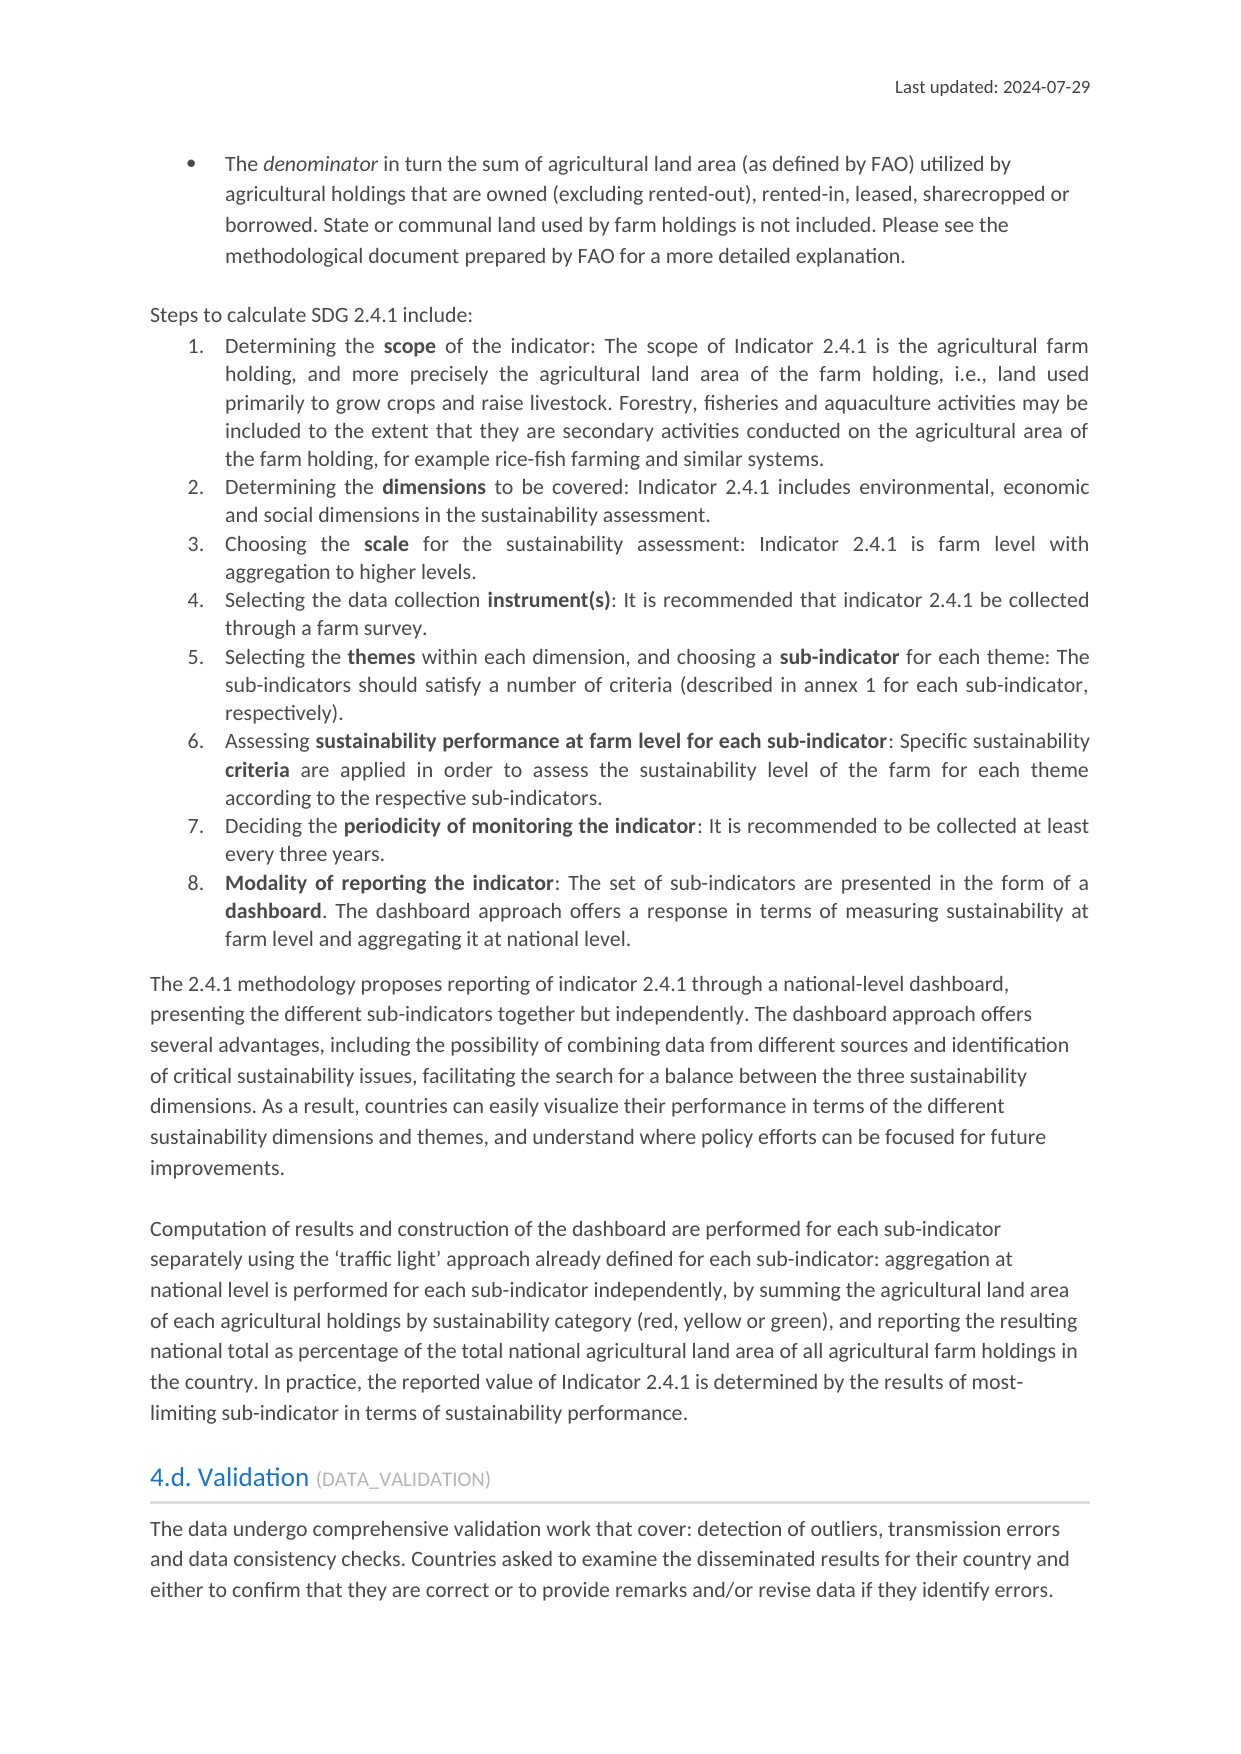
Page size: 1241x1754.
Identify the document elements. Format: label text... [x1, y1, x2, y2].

text The data undergo comprehensive validation work that cover: detection of outliers, transmission errors and data consistency checks. Countries asked to examine the disseminated results for their country and either to confirm that they are correct or to provide remarks and/or revise data if they identify errors. [150, 1515, 1090, 1603]
list Determining the dimensions to be covered: Indicator 2.4.1 includes environmental, economic and social dimensions in the sustainability assessment. [187, 473, 1090, 528]
text 4.d. Validation (DATA_VALIDATION) [150, 1460, 1090, 1501]
text Steps to calculate SDG 2.4.1 include: [150, 302, 1090, 328]
list Determining the scope of the indicator: The scope of Indicator 2.4.1 is the agricultural farm holding, and more precisely the agricultural land area of the farm holding, i.e., land used primarily to grow crops and raise livestock. Forestry, fisheries and aquaculture activities may be included to the extent that they are secondary activities conducted on the agricultural area of the farm holding, for example rice-fish farming and similar systems. [187, 332, 1090, 472]
list Assessing sustainability performance at farm level for each sub-indicator: Specific sustainability criteria are applied in order to assess the sustainability level of the farm for each theme according to the respective sub-indicators. [187, 727, 1090, 811]
list Deciding the periodicity of monitoring the indicator: It is recommended to be collected at least every three years. [187, 812, 1090, 867]
list Modality of reporting the indicator: The set of sub-indicators are presented in the form of a dashboard. The dashboard approach offers a response in terms of measuring sustainability at farm level and aggregating it at national level. [187, 869, 1090, 952]
list Selecting the data collection instrument(s): It is recommended that indicator 2.4.1 be collected through a farm survey. [187, 586, 1090, 641]
list Selecting the themes within each dimension, and choosing a sub-indicator for each theme: The sub-indicators should satisfy a number of criteria (described in annex 1 for each sub-indicator, respectively). [187, 643, 1090, 726]
list Choosing the scale for the sustainability assessment: Indicator 2.4.1 is farm level with aggregation to higher levels. [187, 530, 1090, 585]
list The denominator in turn the sum of agricultural land area (as defined by FAO) utilized by agricultural holdings that are owned (excluding rented-out), rented-in, leased, sharecropped or borrowed. State or communal land used by farm holdings is not included. Please see the methodological document prepared by FAO for a more detailed explanation. [187, 150, 1090, 268]
text The 2.4.1 methodology proposes reporting of indicator 2.4.1 through a national-level dashboard, presenting the different sub-indicators together but independently. The dashboard approach offers several advantages, including the possibility of combining data from different sources and identification of critical sustainability issues, facilitating the search for a balance between the three sustainability dimensions. As a result, countries can easily visualize their performance in terms of the different sustainability dimensions and themes, and understand where policy efforts can be focused for future improvements. [150, 970, 1090, 1180]
text Computation of results and construction of the dashboard are performed for each sub-indicator separately using the ‘traffic light’ approach already defined for each sub-indicator: aggregation at national level is performed for each sub-indicator independently, by summing the agricultural land area of each agricultural holdings by sustainability category (red, yellow or green), and reporting the resulting national total as percentage of the total national agricultural land area of all agricultural farm holdings in the country. In practice, the reported value of Indicator 2.4.1 is determined by the results of most-limiting sub-indicator in terms of sustainability performance. [150, 1215, 1090, 1425]
